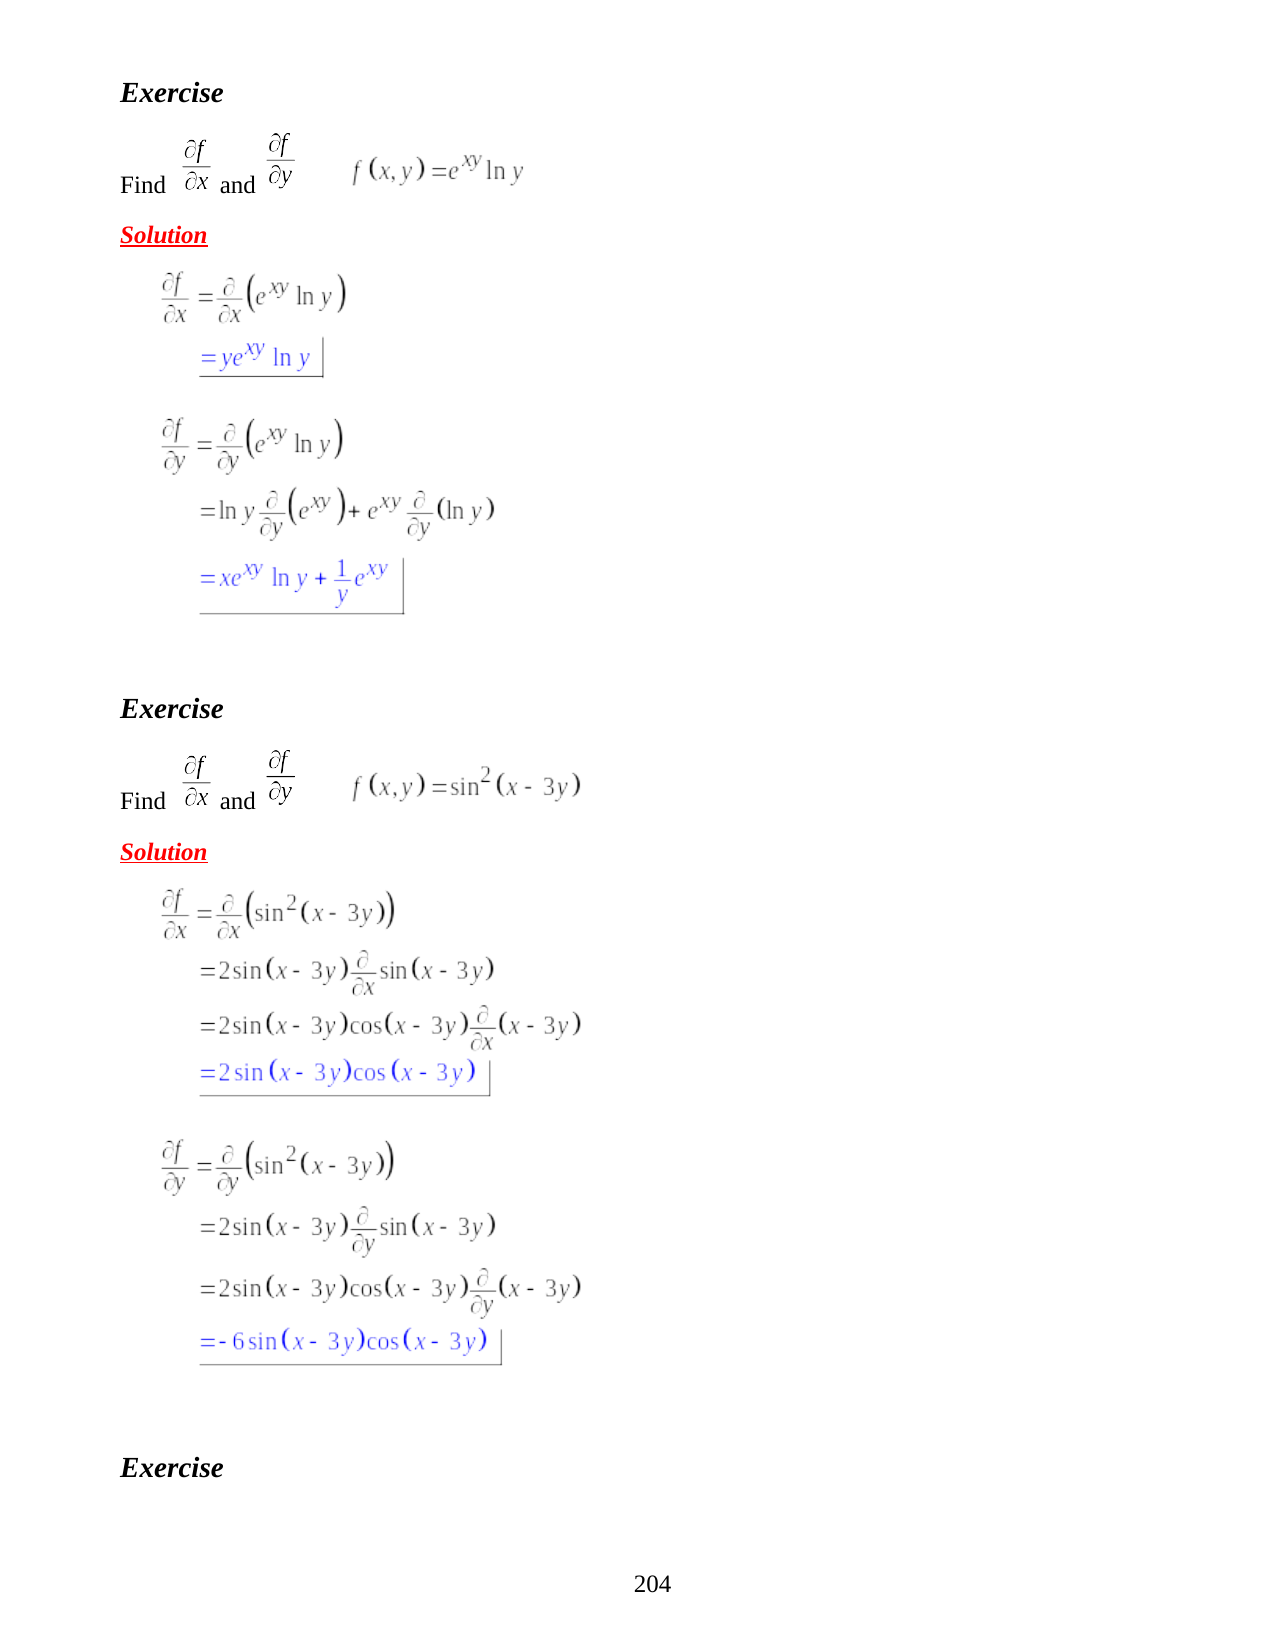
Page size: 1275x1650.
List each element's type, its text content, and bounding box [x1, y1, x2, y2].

text Exercise [120, 1450, 1185, 1483]
text Exercise [120, 75, 1185, 108]
text Exercise [120, 691, 1185, 725]
text Find and [120, 742, 1185, 815]
text Solution [120, 220, 1185, 249]
text Find and [120, 126, 1185, 199]
text Solution [120, 837, 1185, 865]
